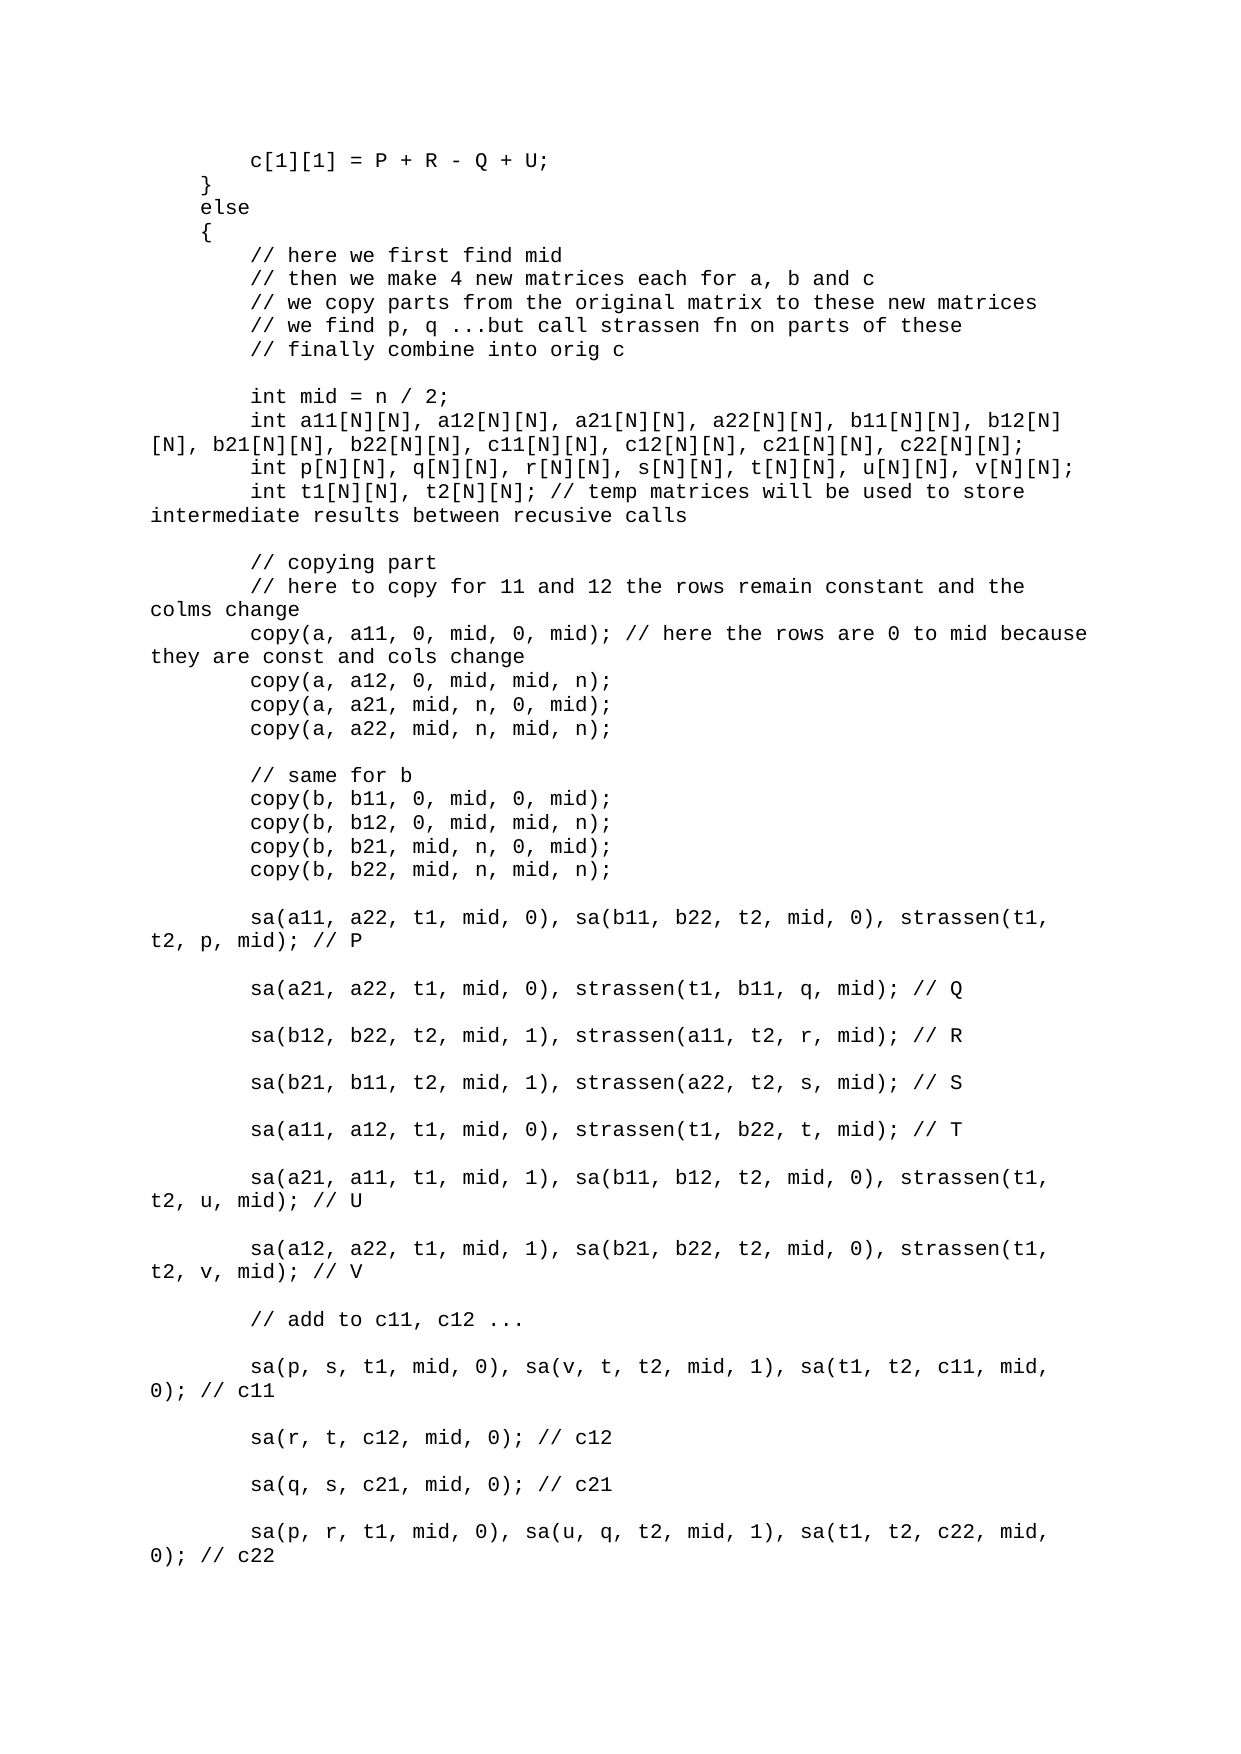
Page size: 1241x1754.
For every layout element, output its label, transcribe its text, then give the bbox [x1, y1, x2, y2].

text // then we make 4 new matrices each for a, b and c [150, 268, 1090, 292]
text // add to c11, c12 ... [150, 1309, 1090, 1332]
text sa(a21, a11, t1, mid, 1), sa(b11, b12, t2, mid, 0), strassen(t1, t2, u, mid); // U [150, 1167, 1090, 1214]
text else [150, 197, 1090, 221]
text sa(r, t, c12, mid, 0); // c12 [150, 1427, 1090, 1451]
text // we find p, q ...but call strassen fn on parts of these [150, 316, 1090, 339]
text // same for b [150, 765, 1090, 788]
text sa(q, s, c21, mid, 0); // c21 [150, 1474, 1090, 1498]
text // here we first find mid [150, 244, 1090, 268]
text sa(a12, a22, t1, mid, 1), sa(b21, b22, t2, mid, 0), strassen(t1, t2, v, mid); // V [150, 1238, 1090, 1285]
text int t1[N][N], t2[N][N]; // temp matrices will be used to store intermediate results between recusive calls [150, 481, 1090, 528]
text sa(p, s, t1, mid, 0), sa(v, t, t2, mid, 1), sa(t1, t2, c11, mid, 0); // c11 [150, 1356, 1090, 1403]
text copy(b, b21, mid, n, 0, mid); [150, 836, 1090, 859]
text // here to copy for 11 and 12 the rows remain constant and the colms change [150, 576, 1090, 623]
text sa(a21, a22, t1, mid, 0), strassen(t1, b11, q, mid); // Q [150, 978, 1090, 1001]
text c[1][1] = P + R - Q + U; [150, 150, 1090, 174]
text sa(p, r, t1, mid, 0), sa(u, q, t2, mid, 1), sa(t1, t2, c22, mid, 0); // c22 [150, 1521, 1090, 1569]
text { [150, 221, 1090, 244]
text copy(b, b22, mid, n, mid, n); [150, 859, 1090, 883]
text sa(a11, a12, t1, mid, 0), strassen(t1, b22, t, mid); // T [150, 1119, 1090, 1143]
text sa(b12, b22, t2, mid, 1), strassen(a11, t2, r, mid); // R [150, 1025, 1090, 1048]
text int a11[N][N], a12[N][N], a21[N][N], a22[N][N], b11[N][N], b12[N][N], b21[N][N], b22[N][N], c11[N][N], c12[N][N], c21[N][N], c22[N][N]; [150, 410, 1090, 457]
text copy(a, a12, 0, mid, mid, n); [150, 670, 1090, 694]
text int p[N][N], q[N][N], r[N][N], s[N][N], t[N][N], u[N][N], v[N][N]; [150, 457, 1090, 481]
text } [150, 174, 1090, 197]
text copy(b, b12, 0, mid, mid, n); [150, 812, 1090, 836]
text copy(b, b11, 0, mid, 0, mid); [150, 788, 1090, 812]
text copy(a, a22, mid, n, mid, n); [150, 717, 1090, 741]
text copy(a, a21, mid, n, 0, mid); [150, 694, 1090, 717]
text copy(a, a11, 0, mid, 0, mid); // here the rows are 0 to mid because they are const and cols change [150, 623, 1090, 670]
text // copying part [150, 552, 1090, 576]
text // finally combine into orig c [150, 339, 1090, 363]
text sa(b21, b11, t2, mid, 1), strassen(a22, t2, s, mid); // S [150, 1072, 1090, 1096]
text // we copy parts from the original matrix to these new matrices [150, 292, 1090, 316]
text sa(a11, a22, t1, mid, 0), sa(b11, b22, t2, mid, 0), strassen(t1, t2, p, mid); // P [150, 907, 1090, 954]
text int mid = n / 2; [150, 386, 1090, 410]
